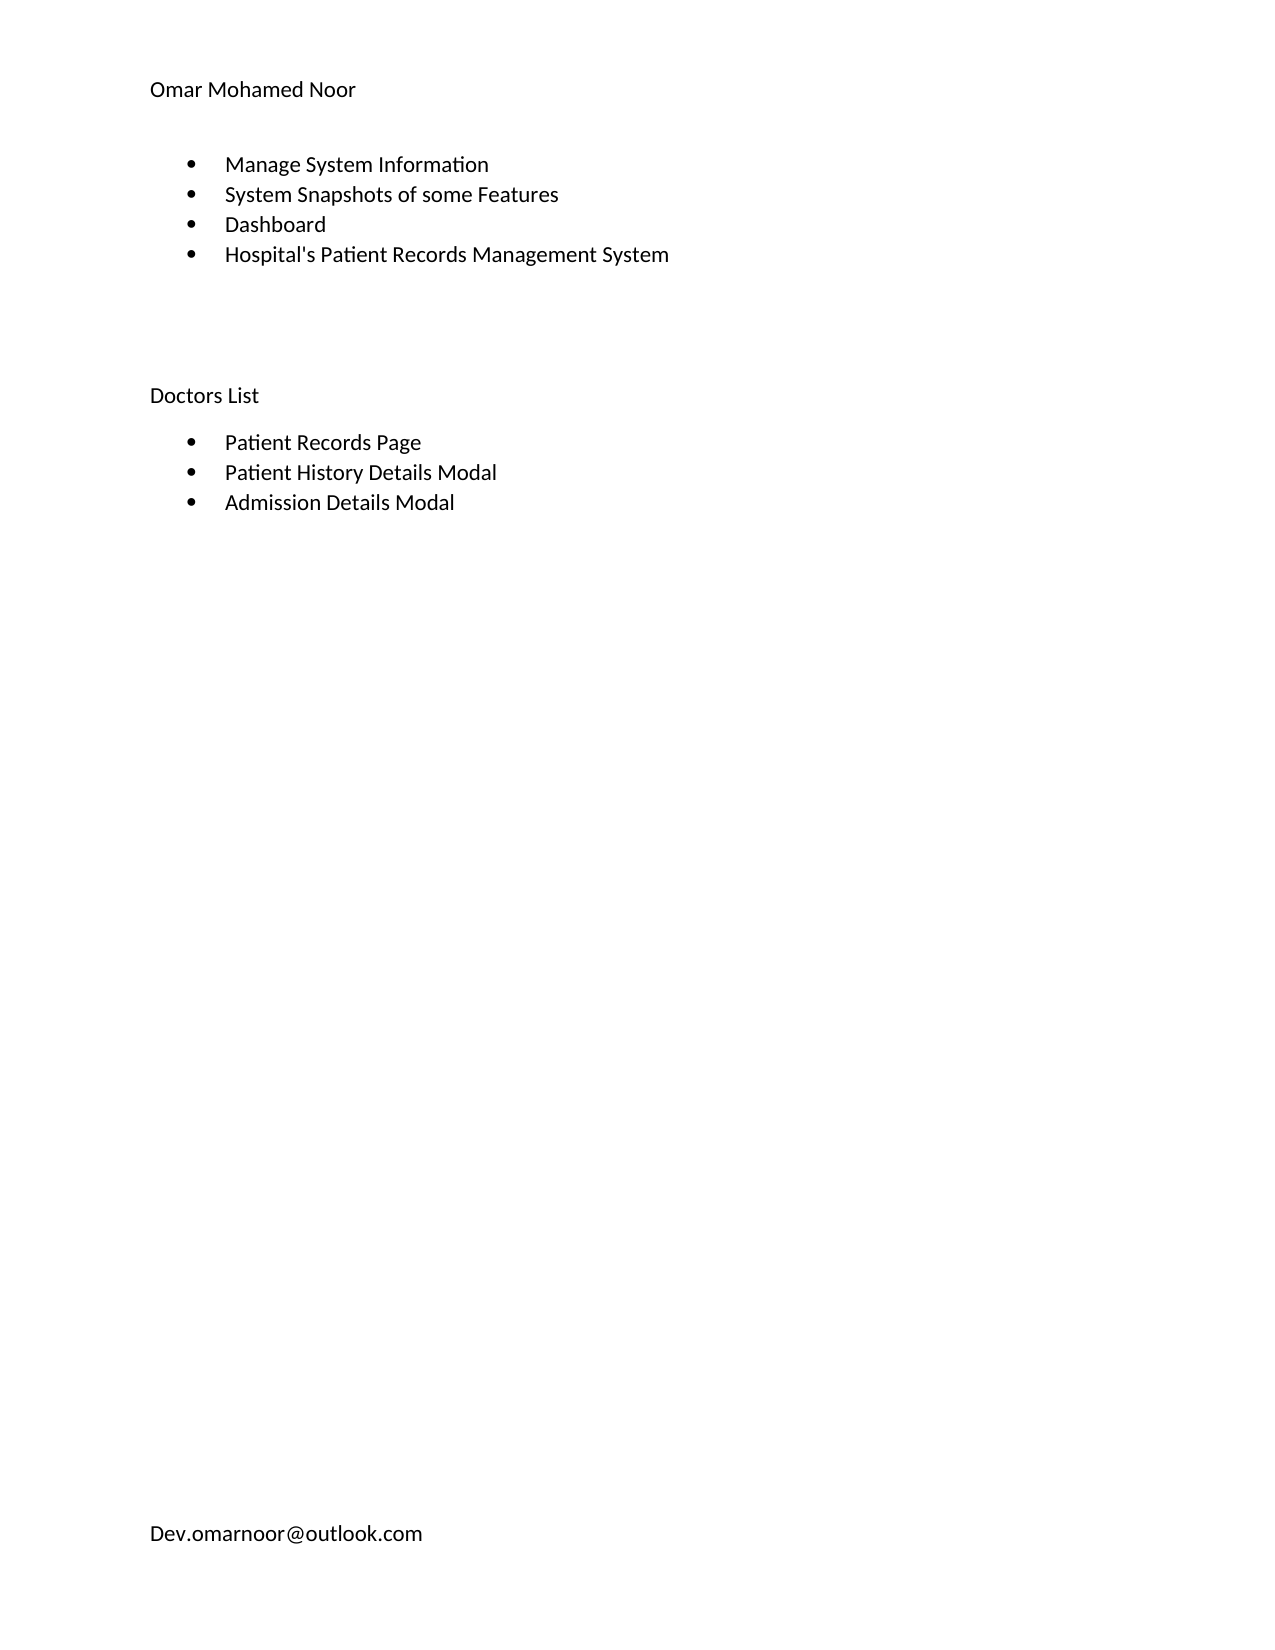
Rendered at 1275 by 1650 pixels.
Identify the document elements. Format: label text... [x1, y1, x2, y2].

list Patient Records Page [187, 428, 1125, 456]
list Hospital's Patient Records Management System [187, 241, 1125, 269]
list Patient History Details Modal [187, 458, 1125, 486]
list System Snapshots of some Features [187, 180, 1125, 208]
list Manage System Information [187, 150, 1125, 178]
list Dashboard [187, 210, 1125, 238]
list Admission Details Modal [187, 488, 1125, 517]
text Doctors List [150, 381, 1125, 409]
